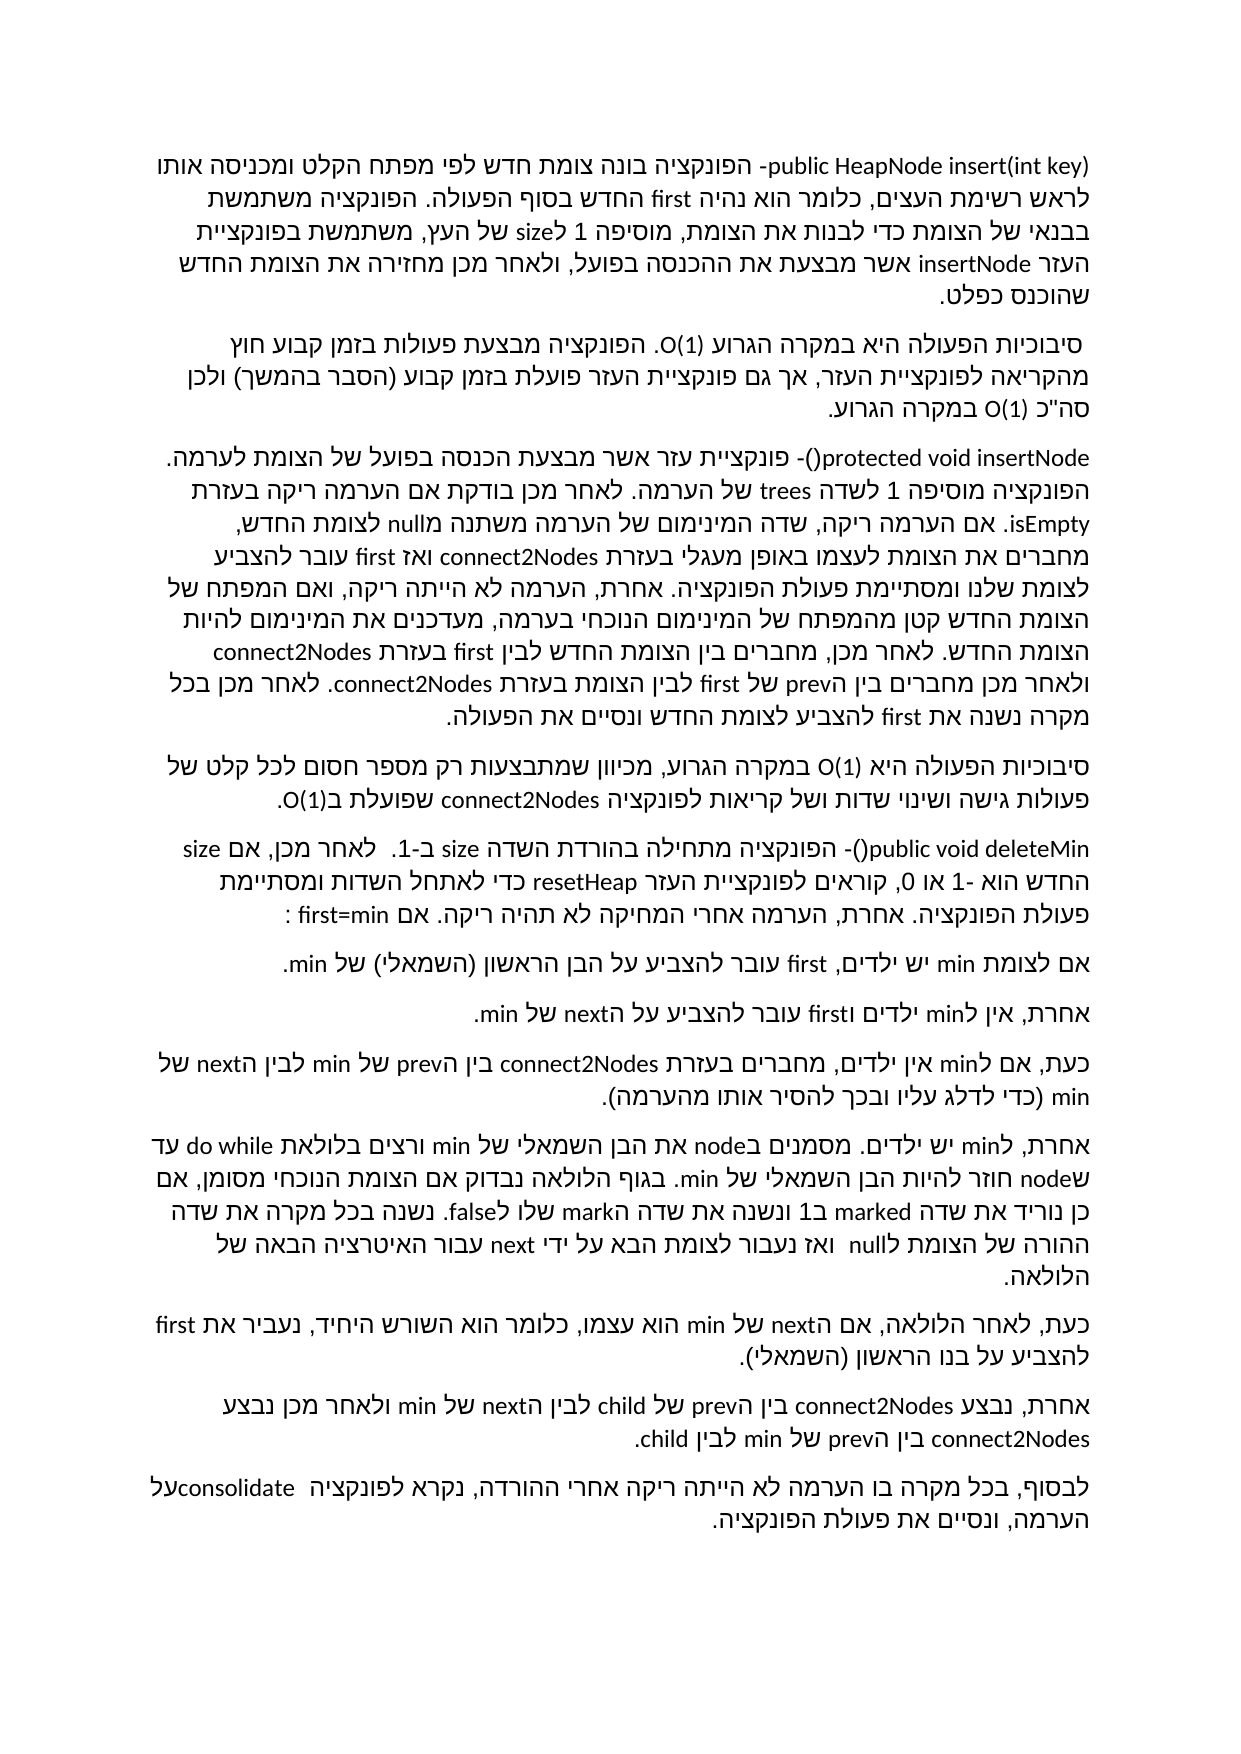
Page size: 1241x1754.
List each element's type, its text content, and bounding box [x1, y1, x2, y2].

text אחרת, נבצע connect2Nodes בין הprev של child לבין הnext של min ולאחר מכן נבצע connect2Nodes בין הprev של min לבין child. [150, 1390, 1090, 1453]
text סיבוכיות הפעולה היא O(1) במקרה הגרוע, מכיוון שמתבצעות רק מספר חסום לכל קלט של פעולות גישה ושינוי שדות ושל קריאות לפונקציה connect2Nodes שפועלת בO(1). [150, 751, 1090, 814]
text אחרת, לmin יש ילדים. מסמנים בnode את הבן השמאלי של min ורצים בלולאת do while עד שnode חוזר להיות הבן השמאלי של min. בגוף הלולאה נבדוק אם הצומת הנוכחי מסומן, אם כן נוריד את שדה marked ב1 ונשנה את שדה הmark שלו לfalse. נשנה בכל מקרה את שדה ההורה של הצומת לnull ואז נעבור לצומת הבא על ידי next עבור האיטרציה הבאה של הלולאה. [150, 1130, 1090, 1290]
text public void deleteMin()- הפונקציה מתחילה בהורדת השדה size ב-1. לאחר מכן, אם size החדש הוא -1 או 0, קוראים לפונקציית העזר resetHeap כדי לאתחל השדות ומסתיימת פעולת הפונקציה. אחרת, הערמה אחרי המחיקה לא תהיה ריקה. אם first=min : [150, 833, 1090, 929]
text כעת, לאחר הלולאה, אם הnext של min הוא עצמו, כלומר הוא השורש היחיד, נעביר את first להצביע על בנו הראשון (השמאלי). [150, 1309, 1090, 1371]
text סיבוכיות הפעולה היא במקרה הגרוע O(1). הפונקציה מבצעת פעולות בזמן קבוע חוץ מהקריאה לפונקציית העזר, אך גם פונקציית העזר פועלת בזמן קבוע (הסבר בהמשך) ולכן סה"כ O(1) במקרה הגרוע. [150, 329, 1090, 423]
text אחרת, אין לmin ילדים וfirst עובר להצביע על הnext של min. [150, 998, 1090, 1029]
text public HeapNode insert(int key)- הפונקציה בונה צומת חדש לפי מפתח הקלט ומכניסה אותו לראש רשימת העצים, כלומר הוא נהיה first החדש בסוף הפעולה. הפונקציה משתמשת בבנאי של הצומת כדי לבנות את הצומת, מוסיפה 1 לsize של העץ, משתמשת בפונקציית העזר insertNode אשר מבצעת את ההכנסה בפועל, ולאחר מכן מחזירה את הצומת החדש שהוכנס כפלט. [150, 150, 1090, 310]
text אם לצומת min יש ילדים, first עובר להצביע על הבן הראשון (השמאלי) של min. [150, 949, 1090, 979]
text protected void insertNode()- פונקציית עזר אשר מבצעת הכנסה בפועל של הצומת לערמה. הפונקציה מוסיפה 1 לשדה trees של הערמה. לאחר מכן בודקת אם הערמה ריקה בעזרת isEmpty. אם הערמה ריקה, שדה המינימום של הערמה משתנה מnull לצומת החדש, מחברים את הצומת לעצמו באופן מעגלי בעזרת connect2Nodes ואז first עובר להצביע לצומת שלנו ומסתיימת פעולת הפונקציה. אחרת, הערמה לא הייתה ריקה, ואם המפתח של הצומת החדש קטן מהמפתח של המינימום הנוכחי בערמה, מעדכנים את המינימום להיות הצומת החדש. לאחר מכן, מחברים בין הצומת החדש לבין first בעזרת connect2Nodes ולאחר מכן מחברים בין הprev של first לבין הצומת בעזרת connect2Nodes. לאחר מכן בכל מקרה נשנה את first להצביע לצומת החדש ונסיים את הפעולה. [150, 442, 1090, 732]
text כעת, אם לmin אין ילדים, מחברים בעזרת connect2Nodes בין הprev של min לבין הnext של min (כדי לדלג עליו ובכך להסיר אותו מהערמה). [150, 1048, 1090, 1111]
text לבסוף, בכל מקרה בו הערמה לא הייתה ריקה אחרי ההורדה, נקרא לפונקציה consolidateעל הערמה, ונסיים את פעולת הפונקציה. [150, 1472, 1090, 1534]
